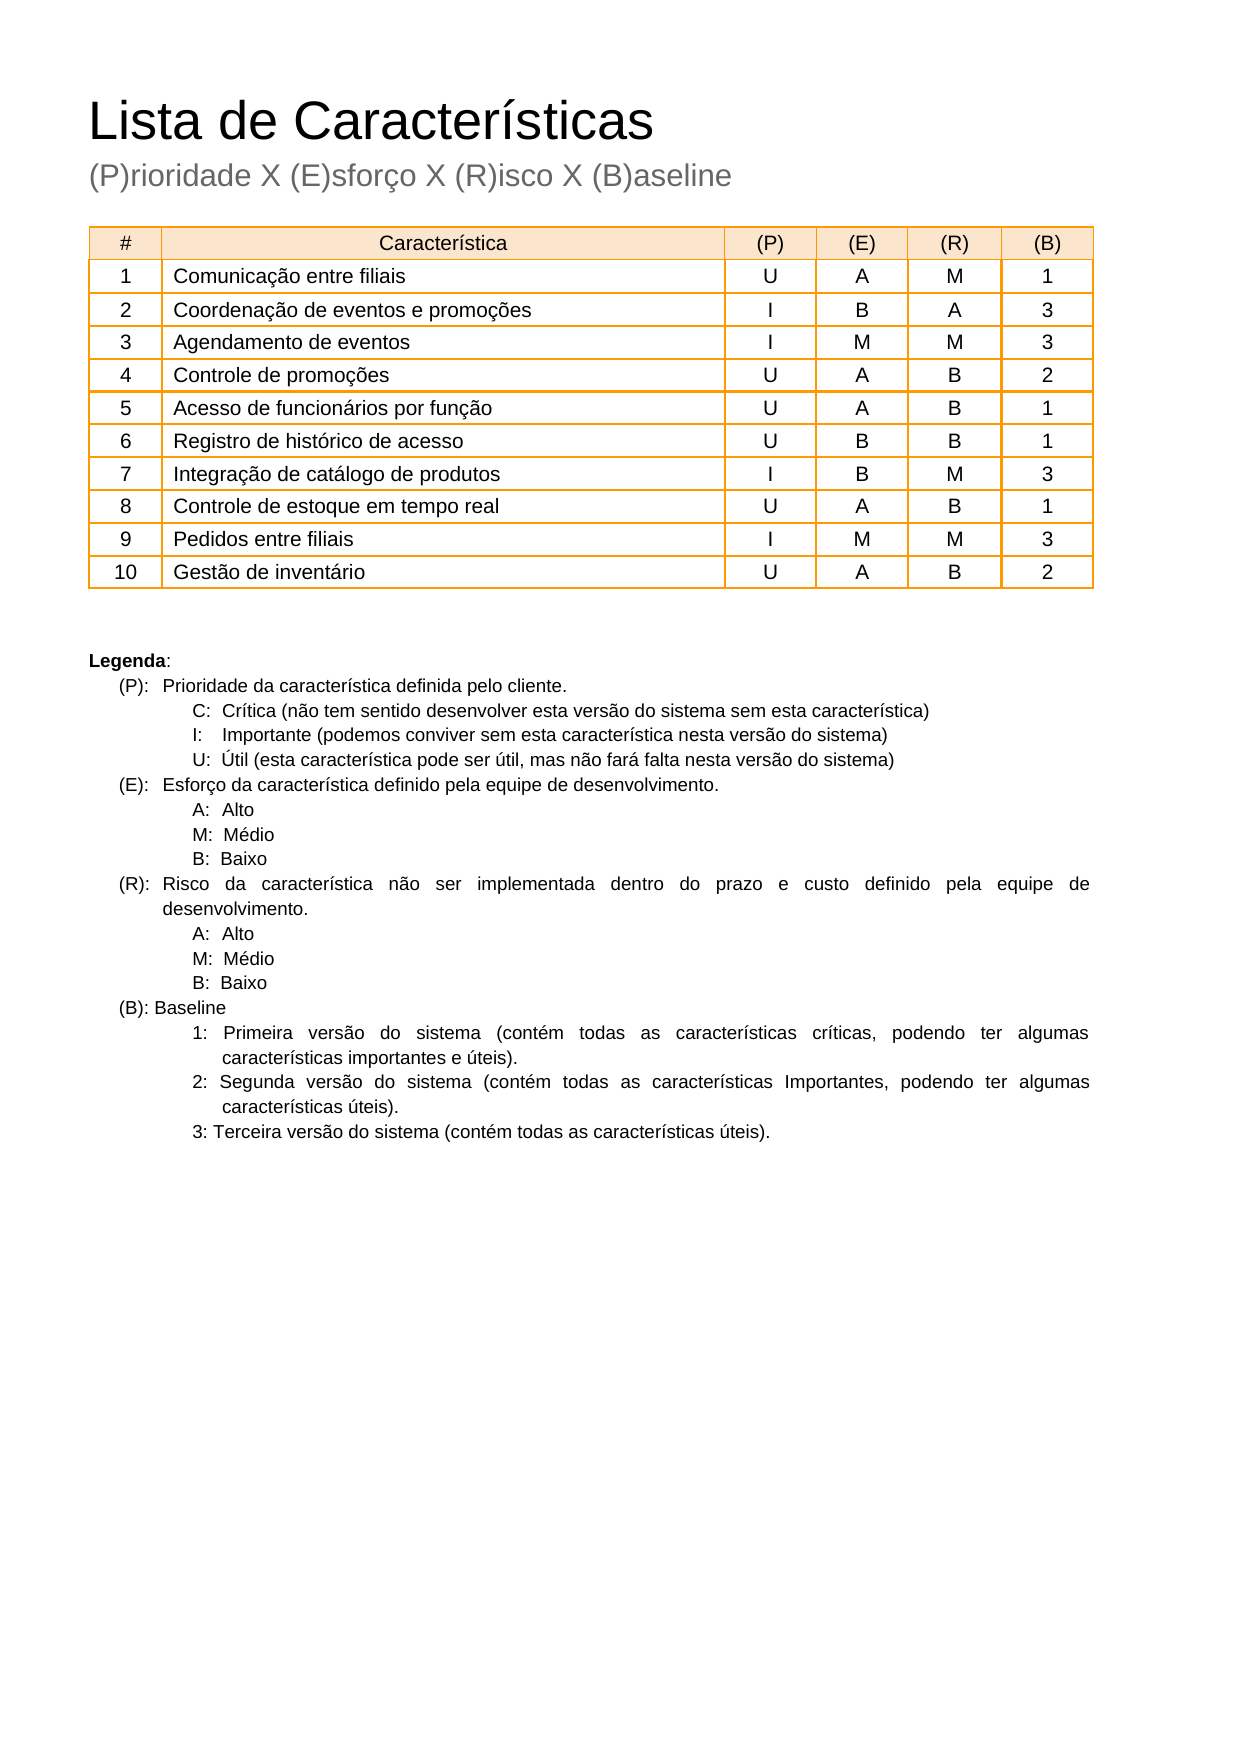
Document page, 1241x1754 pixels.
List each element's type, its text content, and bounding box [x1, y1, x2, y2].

table_cell Gestão de inventário [163, 557, 724, 587]
text A: Alto [192, 922, 1090, 944]
text C: Crítica (não tem sentido desenvolver esta versão do sistema sem esta característica) [192, 699, 1090, 721]
table_cell A [909, 294, 1000, 325]
table_cell M [909, 458, 1000, 489]
text B: Baixo [192, 972, 1090, 994]
table_cell Controle de promoções [163, 360, 724, 390]
table_cell 3 [1003, 327, 1092, 358]
table_cell U [726, 393, 815, 423]
table_cell Comunicação entre filiais [163, 260, 724, 292]
table_cell B [909, 393, 1000, 423]
table_header (B) [1002, 228, 1093, 259]
table_cell 1 [90, 260, 161, 292]
table_cell 1 [1003, 425, 1092, 456]
table_cell Pedidos entre filiais [163, 524, 724, 554]
table_header Característica [162, 228, 724, 259]
table_cell 8 [90, 491, 161, 522]
table_cell A [817, 393, 907, 423]
text I: Importante (podemos conviver sem esta característica nesta versão do sistema) [192, 724, 1090, 746]
table_cell A [817, 260, 907, 292]
table_cell Agendamento de eventos [163, 327, 724, 358]
table_cell I [726, 524, 815, 554]
table_header (P) [725, 228, 816, 259]
table_cell 2 [1003, 557, 1092, 587]
table_cell B [817, 458, 907, 489]
table_cell U [726, 491, 815, 522]
text (P): Prioridade da característica definida pelo cliente. [119, 674, 1090, 696]
table_cell I [726, 294, 815, 325]
table_cell 10 [90, 557, 161, 587]
text (B): Baseline [119, 997, 1090, 1018]
text 3: Terceira versão do sistema (contém todas as características úteis). [192, 1121, 1090, 1142]
table_cell 2 [1003, 360, 1092, 390]
table_cell B [909, 425, 1000, 456]
table_cell B [817, 294, 907, 325]
table_cell 1 [1003, 260, 1092, 292]
table_cell A [817, 360, 907, 390]
text (E): Esforço da característica definido pela equipe de desenvolvimento. [119, 774, 1090, 795]
table_cell U [726, 260, 815, 292]
table_cell M [909, 327, 1000, 358]
table_cell 3 [1003, 294, 1092, 325]
table_cell 7 [90, 458, 161, 489]
table_cell A [817, 557, 907, 587]
table_cell U [726, 360, 815, 390]
subtitle (P)rioridade X (E)sforço X (R)isco X (B)aseline [88, 157, 1090, 193]
table_cell Controle de estoque em tempo real [163, 491, 724, 522]
text U: Útil (esta característica pode ser útil, mas não fará falta nesta versão do sistema) [192, 749, 1090, 771]
table_cell Coordenação de eventos e promoções [163, 294, 724, 325]
table_cell M [817, 327, 907, 358]
title Lista de Características [88, 88, 1090, 151]
table_cell B [909, 360, 1000, 390]
table_header # [90, 228, 161, 259]
table_cell Acesso de funcionários por função [163, 393, 724, 423]
table_cell 5 [90, 393, 161, 423]
table_cell A [817, 491, 907, 522]
table_cell Registro de histórico de acesso [163, 425, 724, 456]
table_cell 9 [90, 524, 161, 554]
text B: Baixo [192, 848, 1090, 870]
table_header (E) [817, 228, 907, 259]
text (R): Risco da característica não ser implementada dentro do prazo e custo definido pela equipe de desenvolvimento. [119, 873, 1090, 919]
table_cell Integração de catálogo de produtos [163, 458, 724, 489]
table_header (R) [908, 228, 1001, 259]
text 1: Primeira versão do sistema (contém todas as características críticas, podendo ter algumas características importantes e úteis). [192, 1022, 1090, 1068]
table_cell 3 [1003, 458, 1092, 489]
table_cell 3 [1003, 524, 1092, 554]
table_cell M [817, 524, 907, 554]
table_cell 3 [90, 327, 161, 358]
table_cell I [726, 327, 815, 358]
table_cell 1 [1003, 491, 1092, 522]
text Legenda: [88, 650, 1090, 671]
table_cell I [726, 458, 815, 489]
table_cell B [817, 425, 907, 456]
text 2: Segunda versão do sistema (contém todas as características Importantes, podendo ter algumas características úteis). [192, 1071, 1090, 1118]
table_cell M [909, 524, 1000, 554]
table_cell B [909, 557, 1000, 587]
table_cell 2 [90, 294, 161, 325]
table_cell M [909, 260, 1000, 292]
text A: Alto [192, 798, 1090, 820]
table_cell B [909, 491, 1000, 522]
text M: Médio [192, 823, 1090, 845]
table_cell 4 [90, 360, 161, 390]
table_cell U [726, 425, 815, 456]
table_cell U [726, 557, 815, 587]
text M: Médio [192, 947, 1090, 969]
table_cell 6 [90, 425, 161, 456]
table_cell 1 [1003, 393, 1092, 423]
